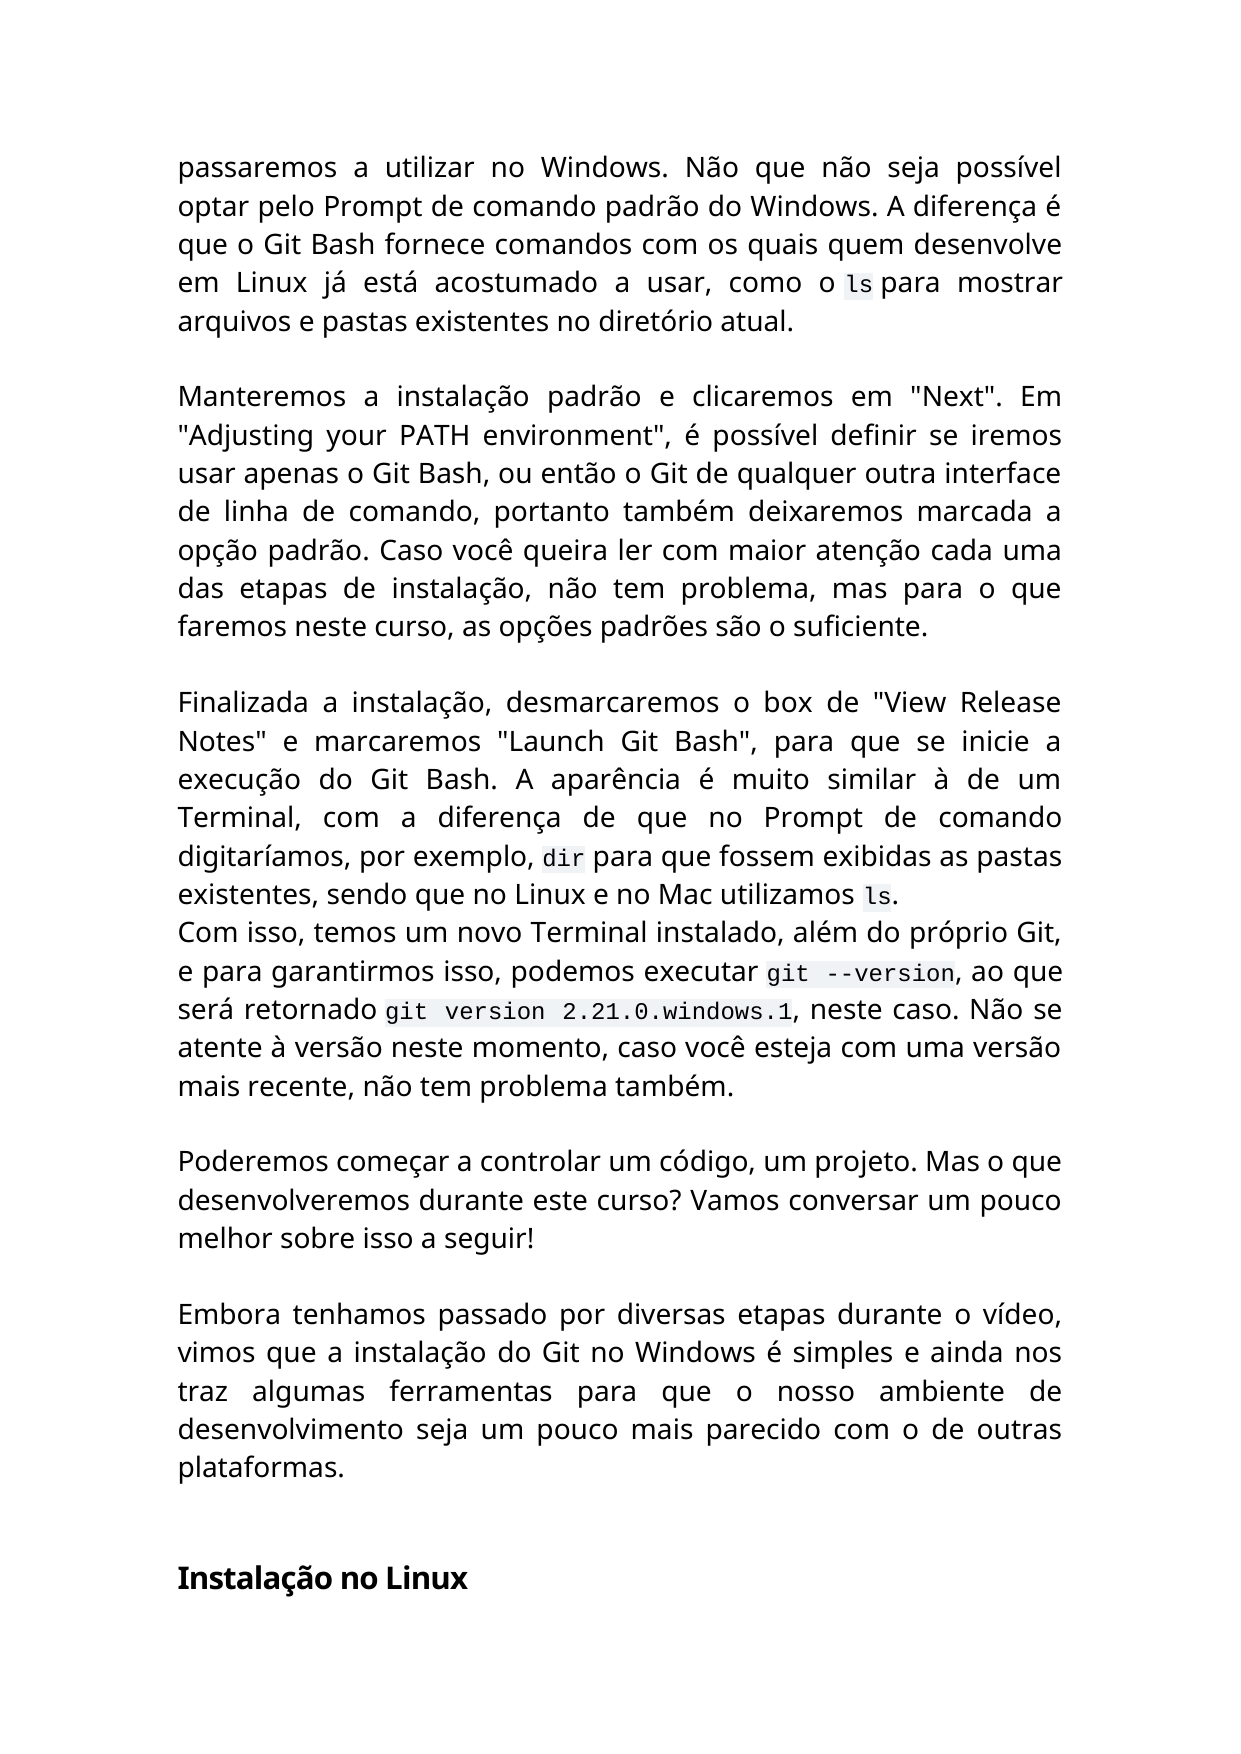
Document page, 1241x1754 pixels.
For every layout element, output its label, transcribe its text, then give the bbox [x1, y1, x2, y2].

text Manteremos a instalação padrão e clicaremos em "Next". Em "Adjusting your PATH environment", é possível definir se iremos usar apenas o Git Bash, ou então o Git de qualquer outra interface de linha de comando, portanto também deixaremos marcada a opção padrão. Caso você queira ler com maior atenção cada uma das etapas de instalação, não tem problema, mas para o que faremos neste curso, as opções padrões são o suficiente. [177, 377, 1063, 645]
text Finalizada a instalação, desmarcaremos o box de "View Release Notes" e marcaremos "Launch Git Bash", para que se inicie a execução do Git Bash. A aparência é muito similar à de um Terminal, com a diferença de que no Prompt de comando digitaríamos, por exemplo, dir para que fossem exibidas as pastas existentes, sendo que no Linux e no Mac utilizamos ls. [177, 683, 1063, 913]
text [177, 148, 1063, 339]
text Poderemos começar a controlar um código, um projeto. Mas o que desenvolveremos durante este curso? Vamos conversar um pouco melhor sobre isso a seguir! [177, 1142, 1063, 1257]
text Embora tenhamos passado por diversas etapas durante o vídeo, vimos que a instalação do Git no Windows é simples e ainda nos traz algumas ferramentas para que o nosso ambiente de desenvolvimento seja um pouco mais parecido com o de outras plataformas. [177, 1294, 1063, 1486]
text Instalação no Linux [177, 1556, 1063, 1599]
text Com isso, temos um novo Terminal instalado, além do próprio Git, e para garantirmos isso, podemos executar git --version, ao que será retornado git version 2.21.0.windows.1, neste caso. Não se atente à versão neste momento, caso você esteja com uma versão mais recente, não tem problema também. [177, 913, 1063, 1104]
